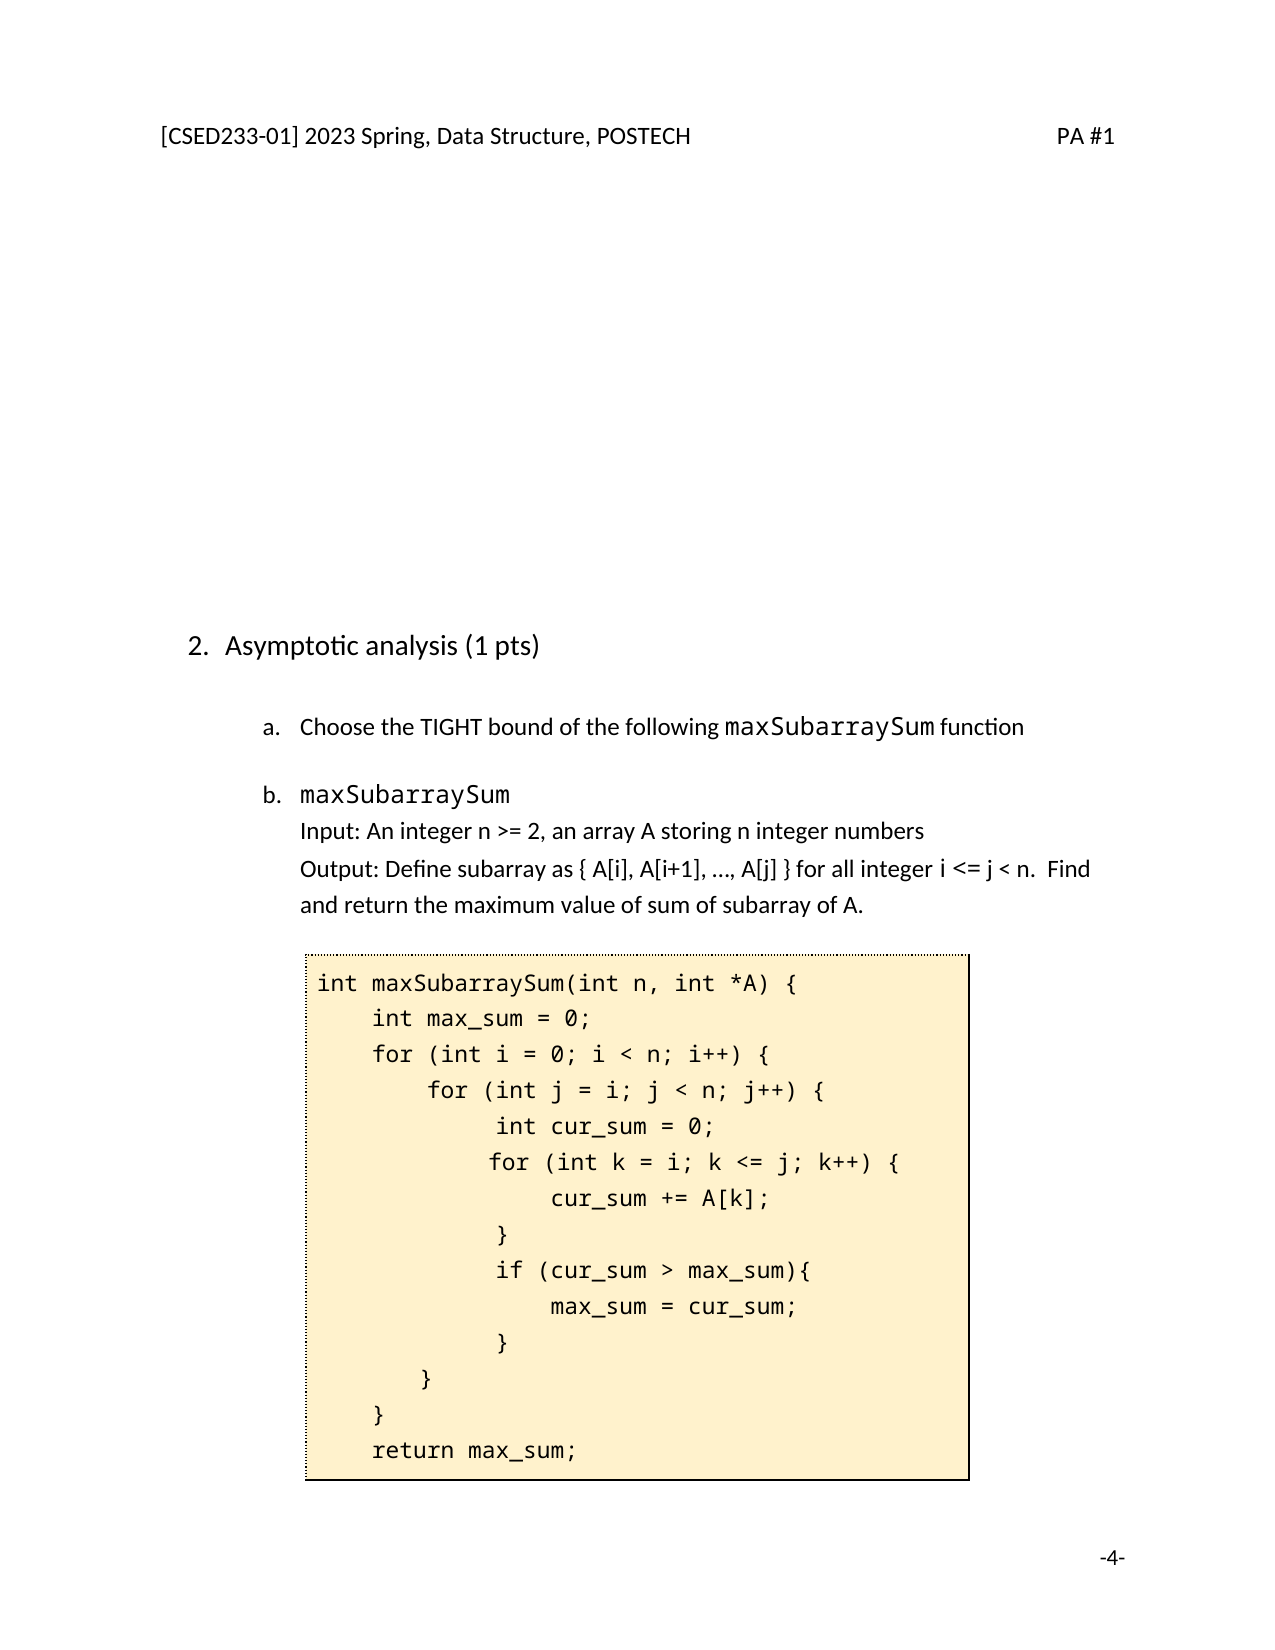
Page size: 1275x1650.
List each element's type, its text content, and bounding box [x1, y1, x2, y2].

text Asymptotic analysis (1 pts) [187, 627, 1125, 703]
list Choose the TIGHT bound of the following maxSubarraySum function [262, 708, 1125, 773]
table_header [306, 954, 968, 1479]
list maxSubarraySum Input: An integer n >= 2, an array A storing n integer numbers Output: Define subarray as { A[i], A[i+1], …, A[j] } for all integer i <= j < n. Find and return the maximum value of sum of subarray of A. [262, 777, 1125, 950]
